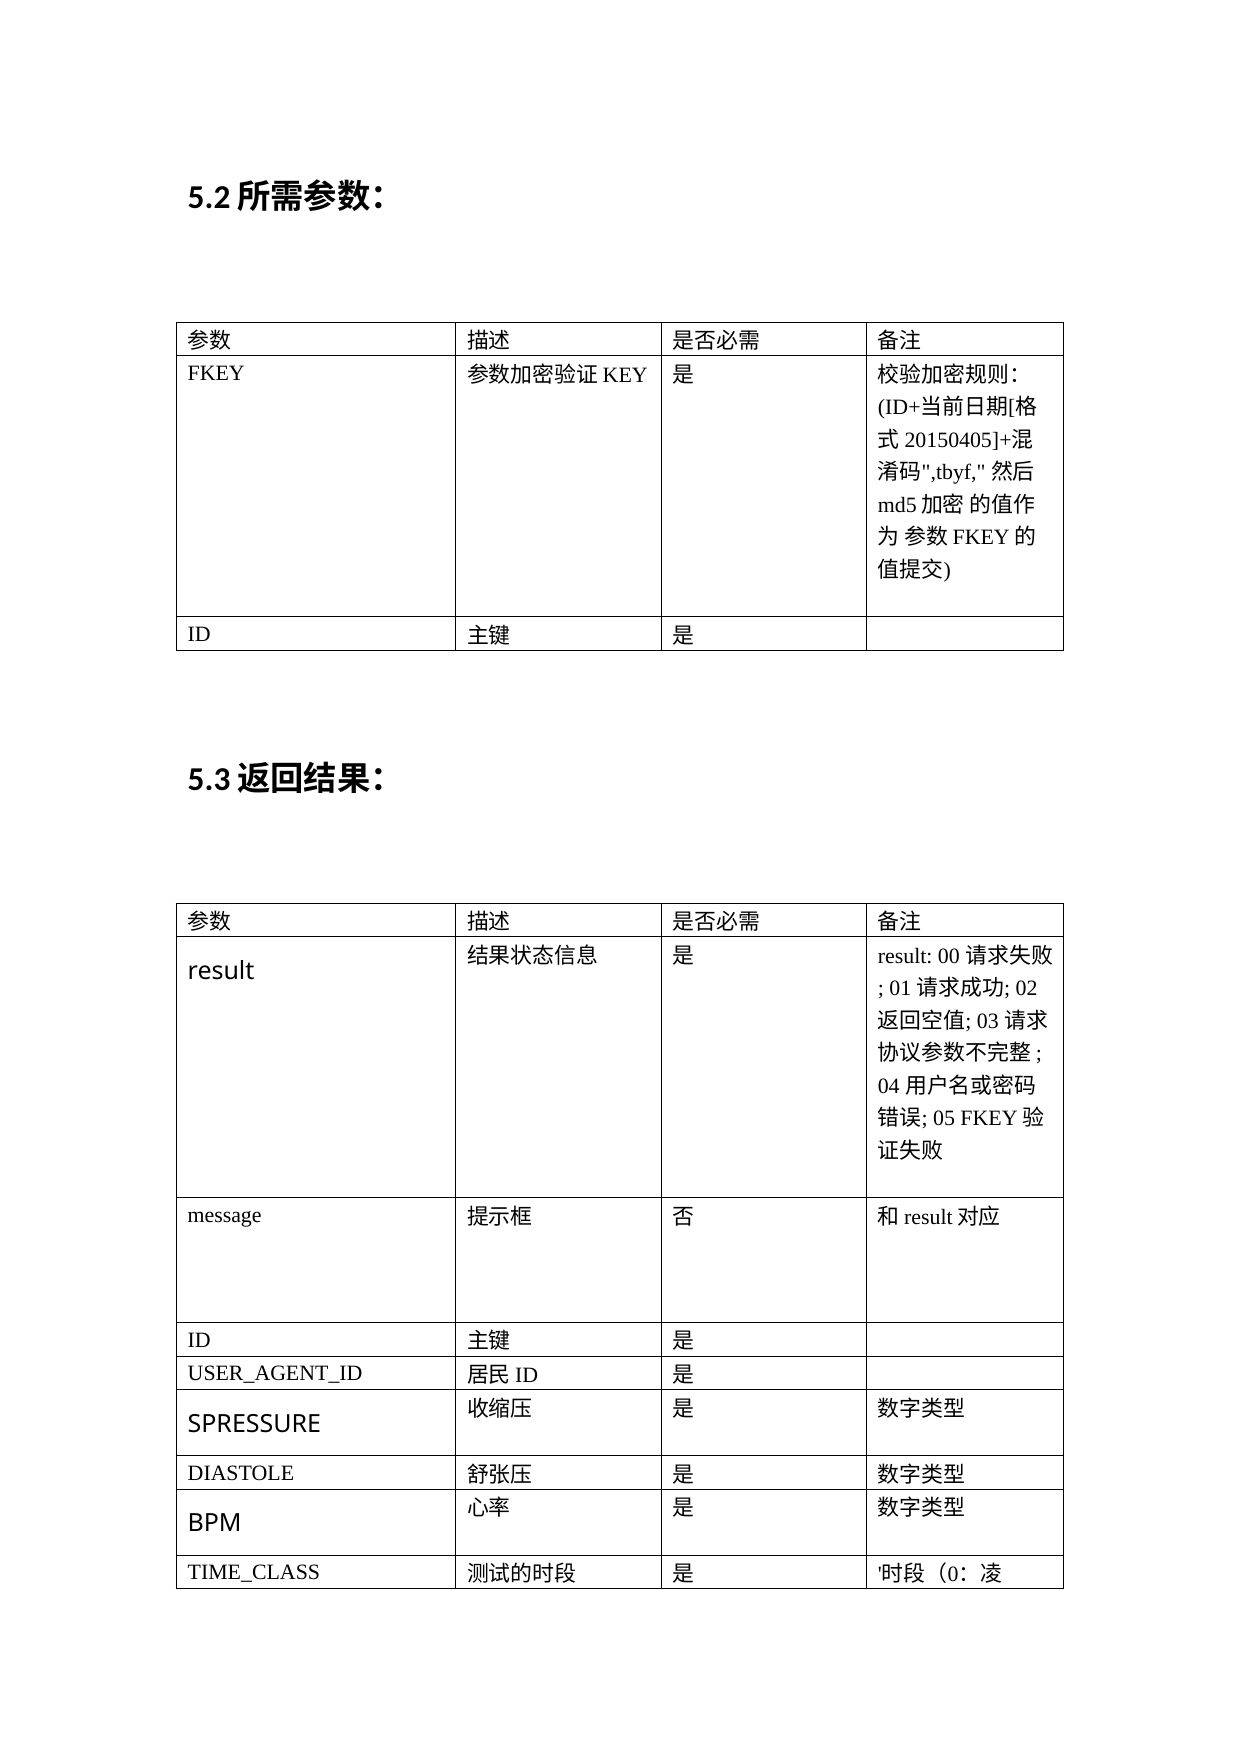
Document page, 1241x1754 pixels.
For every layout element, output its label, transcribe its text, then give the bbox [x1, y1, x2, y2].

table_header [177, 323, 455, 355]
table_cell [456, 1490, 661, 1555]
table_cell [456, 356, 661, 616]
subtitle 5.3返回结果： [187, 743, 1053, 808]
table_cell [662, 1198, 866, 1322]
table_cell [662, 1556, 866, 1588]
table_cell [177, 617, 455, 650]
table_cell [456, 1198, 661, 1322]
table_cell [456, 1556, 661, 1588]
subtitle 5.2所需参数： [187, 162, 1053, 227]
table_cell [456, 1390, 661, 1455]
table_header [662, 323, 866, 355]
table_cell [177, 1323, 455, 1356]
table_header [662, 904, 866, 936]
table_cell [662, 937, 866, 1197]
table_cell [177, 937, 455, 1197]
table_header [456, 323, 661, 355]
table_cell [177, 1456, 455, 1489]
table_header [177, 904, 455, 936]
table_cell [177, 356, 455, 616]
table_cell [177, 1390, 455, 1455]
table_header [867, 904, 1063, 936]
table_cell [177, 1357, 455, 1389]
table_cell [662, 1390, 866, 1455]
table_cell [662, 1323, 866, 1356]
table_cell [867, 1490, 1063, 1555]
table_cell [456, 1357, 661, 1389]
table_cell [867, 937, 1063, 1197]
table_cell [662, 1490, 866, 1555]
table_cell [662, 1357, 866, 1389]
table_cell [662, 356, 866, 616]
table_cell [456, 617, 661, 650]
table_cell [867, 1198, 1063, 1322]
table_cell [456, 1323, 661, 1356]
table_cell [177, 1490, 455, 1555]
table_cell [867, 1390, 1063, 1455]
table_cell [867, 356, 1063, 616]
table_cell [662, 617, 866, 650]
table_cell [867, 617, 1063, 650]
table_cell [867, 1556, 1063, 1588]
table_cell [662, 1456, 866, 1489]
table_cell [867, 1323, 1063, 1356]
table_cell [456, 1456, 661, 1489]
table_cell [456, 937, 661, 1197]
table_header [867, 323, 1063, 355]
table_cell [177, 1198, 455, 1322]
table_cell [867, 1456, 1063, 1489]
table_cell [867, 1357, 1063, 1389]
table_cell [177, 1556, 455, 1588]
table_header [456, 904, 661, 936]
